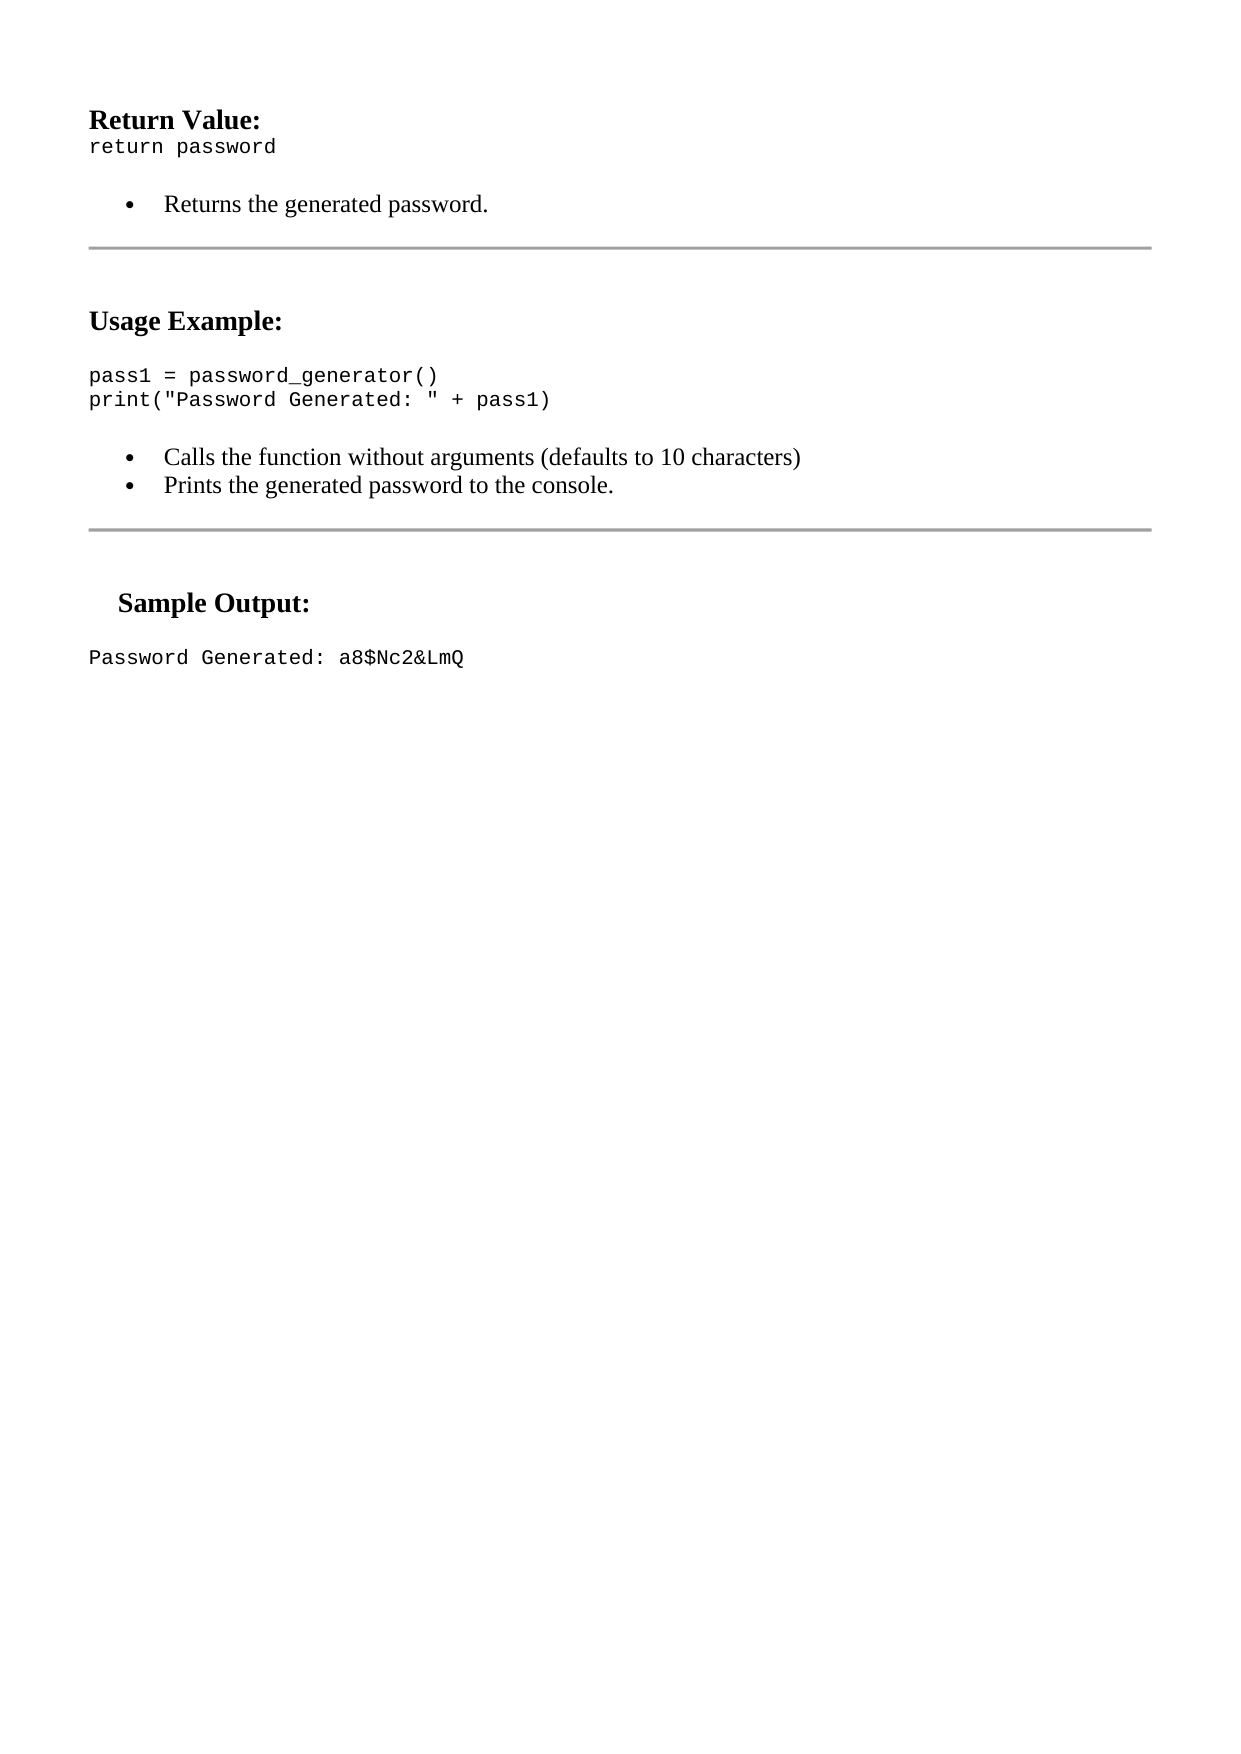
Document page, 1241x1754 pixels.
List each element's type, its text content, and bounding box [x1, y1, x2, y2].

text pass1 = password_generator() [89, 365, 1152, 389]
text print("Password Generated: " + pass1) [89, 389, 1152, 413]
text Return Value: [89, 103, 1152, 136]
list Calls the function without arguments (defaults to 10 characters) [126, 442, 1152, 471]
list Returns the generated password. [126, 189, 1152, 217]
text Usage Example: [89, 304, 1152, 336]
text Password Generated: a8$Nc2&LmQ [89, 647, 1152, 671]
list Prints the generated password to the console. [126, 471, 1152, 499]
text ✅ Sample Output: [89, 586, 1152, 618]
text return password [89, 136, 1152, 159]
